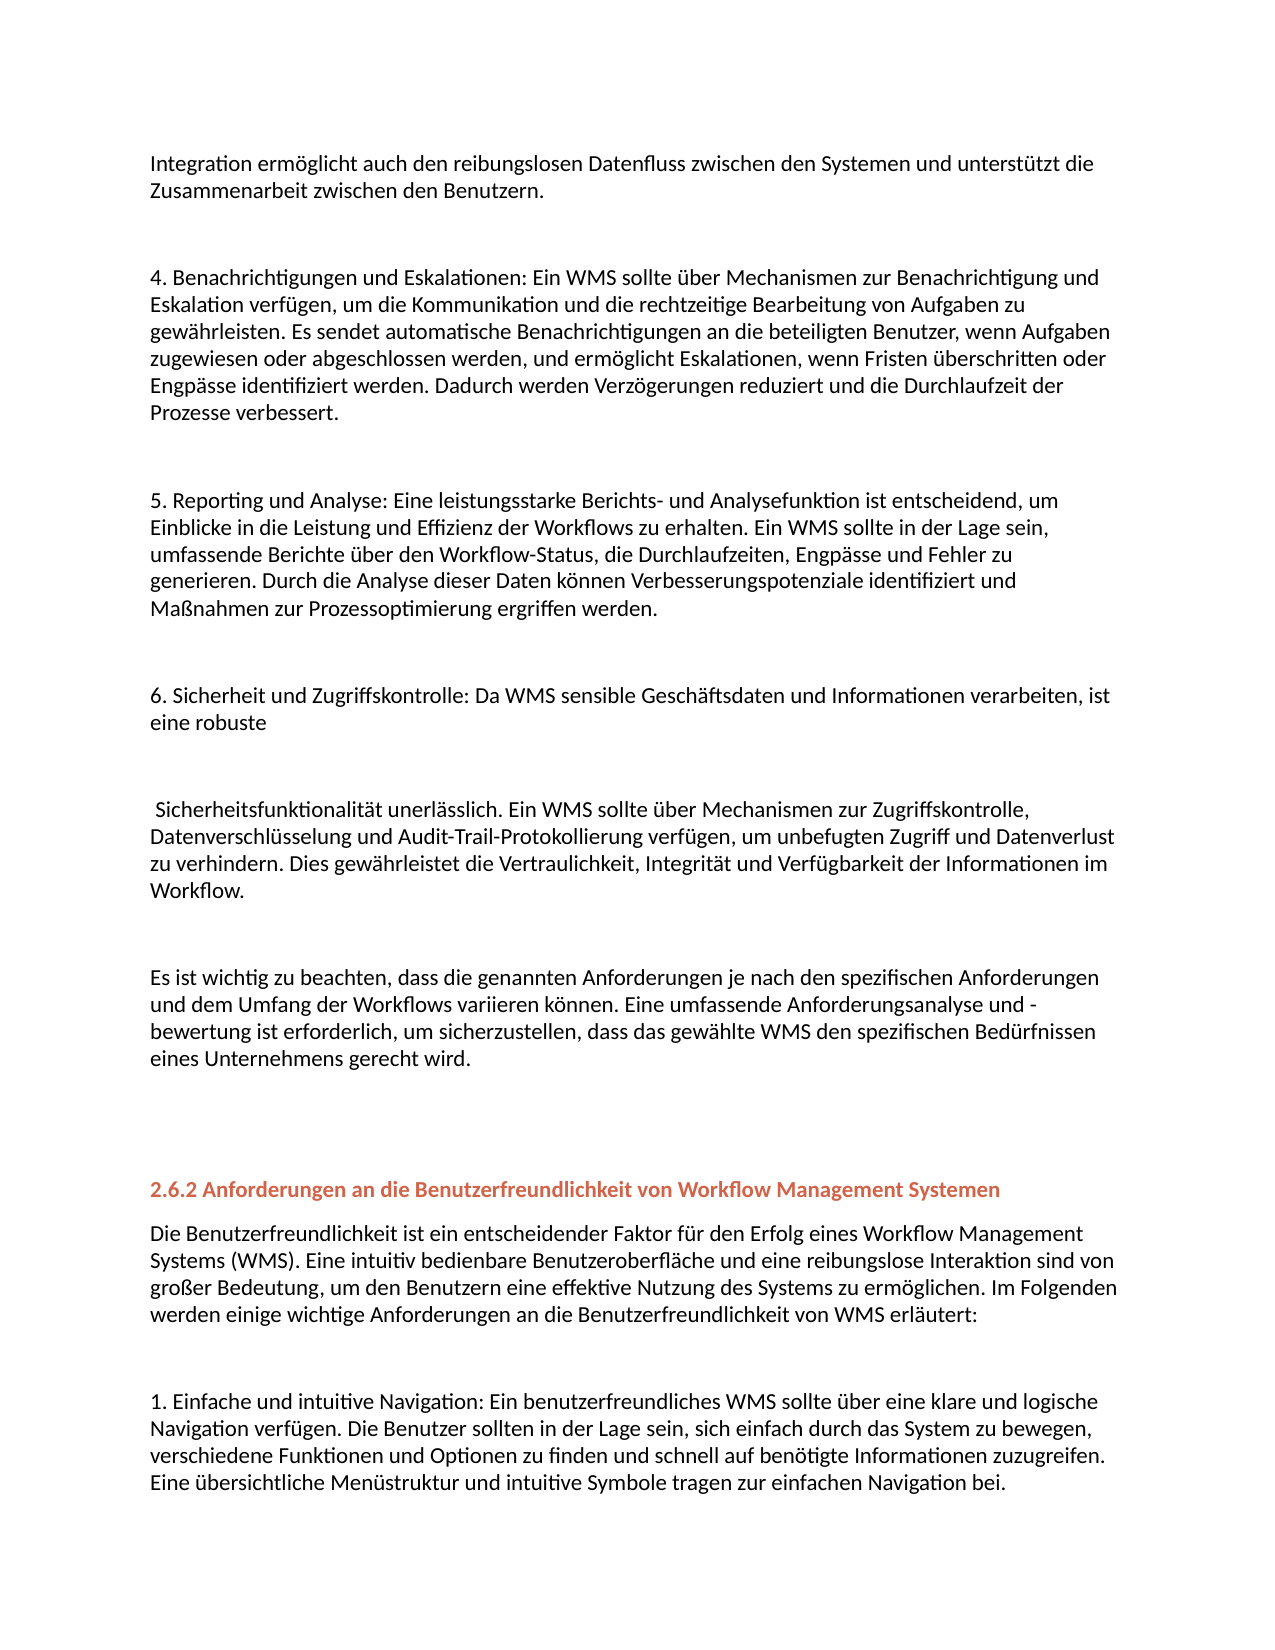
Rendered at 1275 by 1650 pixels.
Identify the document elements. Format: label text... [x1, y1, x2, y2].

text 2.6.2 Anforderungen an die Benutzerfreundlichkeit von Workflow Management Systemen [150, 1176, 1125, 1203]
text Es ist wichtig zu beachten, dass die genannten Anforderungen je nach den spezifischen Anforderungen und dem Umfang der Workflows variieren können. Eine umfassende Anforderungsanalyse und -bewertung ist erforderlich, um sicherzustellen, dass das gewählte WMS den spezifischen Bedürfnissen eines Unternehmens gerecht wird. [150, 964, 1125, 1072]
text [150, 150, 1125, 204]
text 4. Benachrichtigungen und Eskalationen: Ein WMS sollte über Mechanismen zur Benachrichtigung und Eskalation verfügen, um die Kommunikation und die rechtzeitige Bearbeitung von Aufgaben zu gewährleisten. Es sendet automatische Benachrichtigungen an die beteiligten Benutzer, wenn Aufgaben zugewiesen oder abgeschlossen werden, und ermöglicht Eskalationen, wenn Fristen überschritten oder Engpässe identifiziert werden. Dadurch werden Verzögerungen reduziert und die Durchlaufzeit der Prozesse verbessert. [150, 264, 1125, 426]
text 5. Reporting und Analyse: Eine leistungsstarke Berichts- und Analysefunktion ist entscheidend, um Einblicke in die Leistung und Effizienz der Workflows zu erhalten. Ein WMS sollte in der Lage sein, umfassende Berichte über den Workflow-Status, die Durchlaufzeiten, Engpässe und Fehler zu generieren. Durch die Analyse dieser Daten können Verbesserungspotenziale identifiziert und Maßnahmen zur Prozessoptimierung ergriffen werden. [150, 486, 1125, 621]
text Die Benutzerfreundlichkeit ist ein entscheidender Faktor für den Erfolg eines Workflow Management Systems (WMS). Eine intuitiv bedienbare Benutzeroberfläche und eine reibungslose Interaktion sind von großer Bedeutung, um den Benutzern eine effektive Nutzung des Systems zu ermöglichen. Im Folgenden werden einige wichtige Anforderungen an die Benutzerfreundlichkeit von WMS erläutert: [150, 1220, 1125, 1328]
text Sicherheitsfunktionalität unerlässlich. Ein WMS sollte über Mechanismen zur Zugriffskontrolle, Datenverschlüsselung und Audit-Trail-Protokollierung verfügen, um unbefugten Zugriff und Datenverlust zu verhindern. Dies gewährleistet die Vertraulichkeit, Integrität und Verfügbarkeit der Informationen im Workflow. [150, 796, 1125, 904]
text 1. Einfache und intuitive Navigation: Ein benutzerfreundliches WMS sollte über eine klare und logische Navigation verfügen. Die Benutzer sollten in der Lage sein, sich einfach durch das System zu bewegen, verschiedene Funktionen und Optionen zu finden und schnell auf benötigte Informationen zuzugreifen. Eine übersichtliche Menüstruktur und intuitive Symbole tragen zur einfachen Navigation bei. [150, 1388, 1125, 1496]
text 6. Sicherheit und Zugriffskontrolle: Da WMS sensible Geschäftsdaten und Informationen verarbeiten, ist eine robuste [150, 682, 1125, 736]
